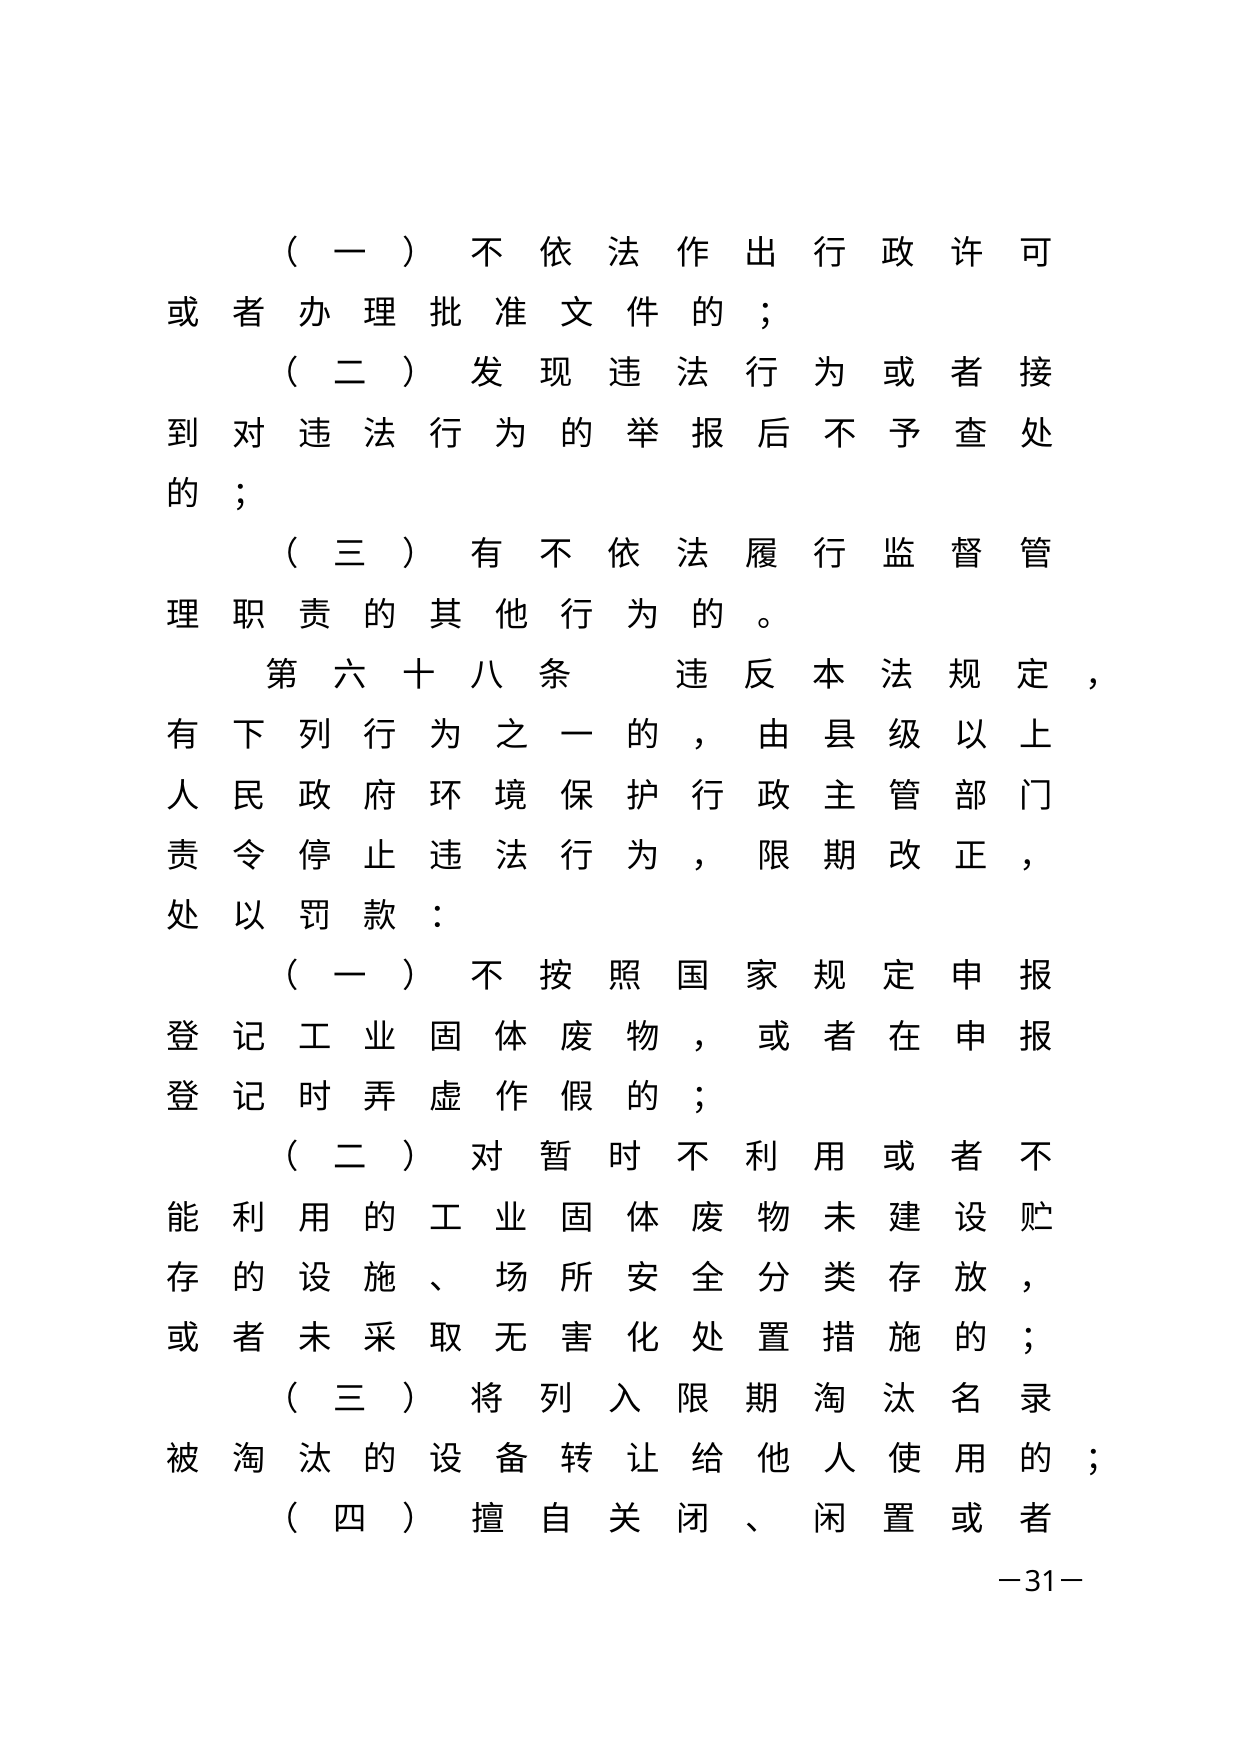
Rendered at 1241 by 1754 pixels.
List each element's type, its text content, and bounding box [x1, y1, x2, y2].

text （三）将列入限期淘汰名录被淘汰的设备转让给他人使用的； [167, 1365, 1085, 1486]
text （二）发现违法行为或者接到对违法行为的举报后不予查处的； [167, 340, 1085, 521]
text （三）有不依法履行监督管理职责的其他行为的。 [167, 521, 1085, 642]
text 第六十八条 违反本法规定，有下列行为之一的，由县级以上人民政府环境保护行政主管部门责令停止违法行为，限期改正，处以罚款： [167, 642, 1085, 943]
text （四）擅自关闭、闲置或者拆除工业固体废物污染环境防治设施、场所的； [167, 1486, 1085, 1546]
text （二）对暂时不利用或者不能利用的工业固体废物未建设贮存的设施、场所安全分类存放，或者未采取无害化处置措施的； [167, 1124, 1085, 1365]
text （一）不按照国家规定申报登记工业固体废物，或者在申报登记时弄虚作假的； [167, 943, 1085, 1124]
text （一）不依法作出行政许可或者办理批准文件的； [167, 219, 1085, 340]
